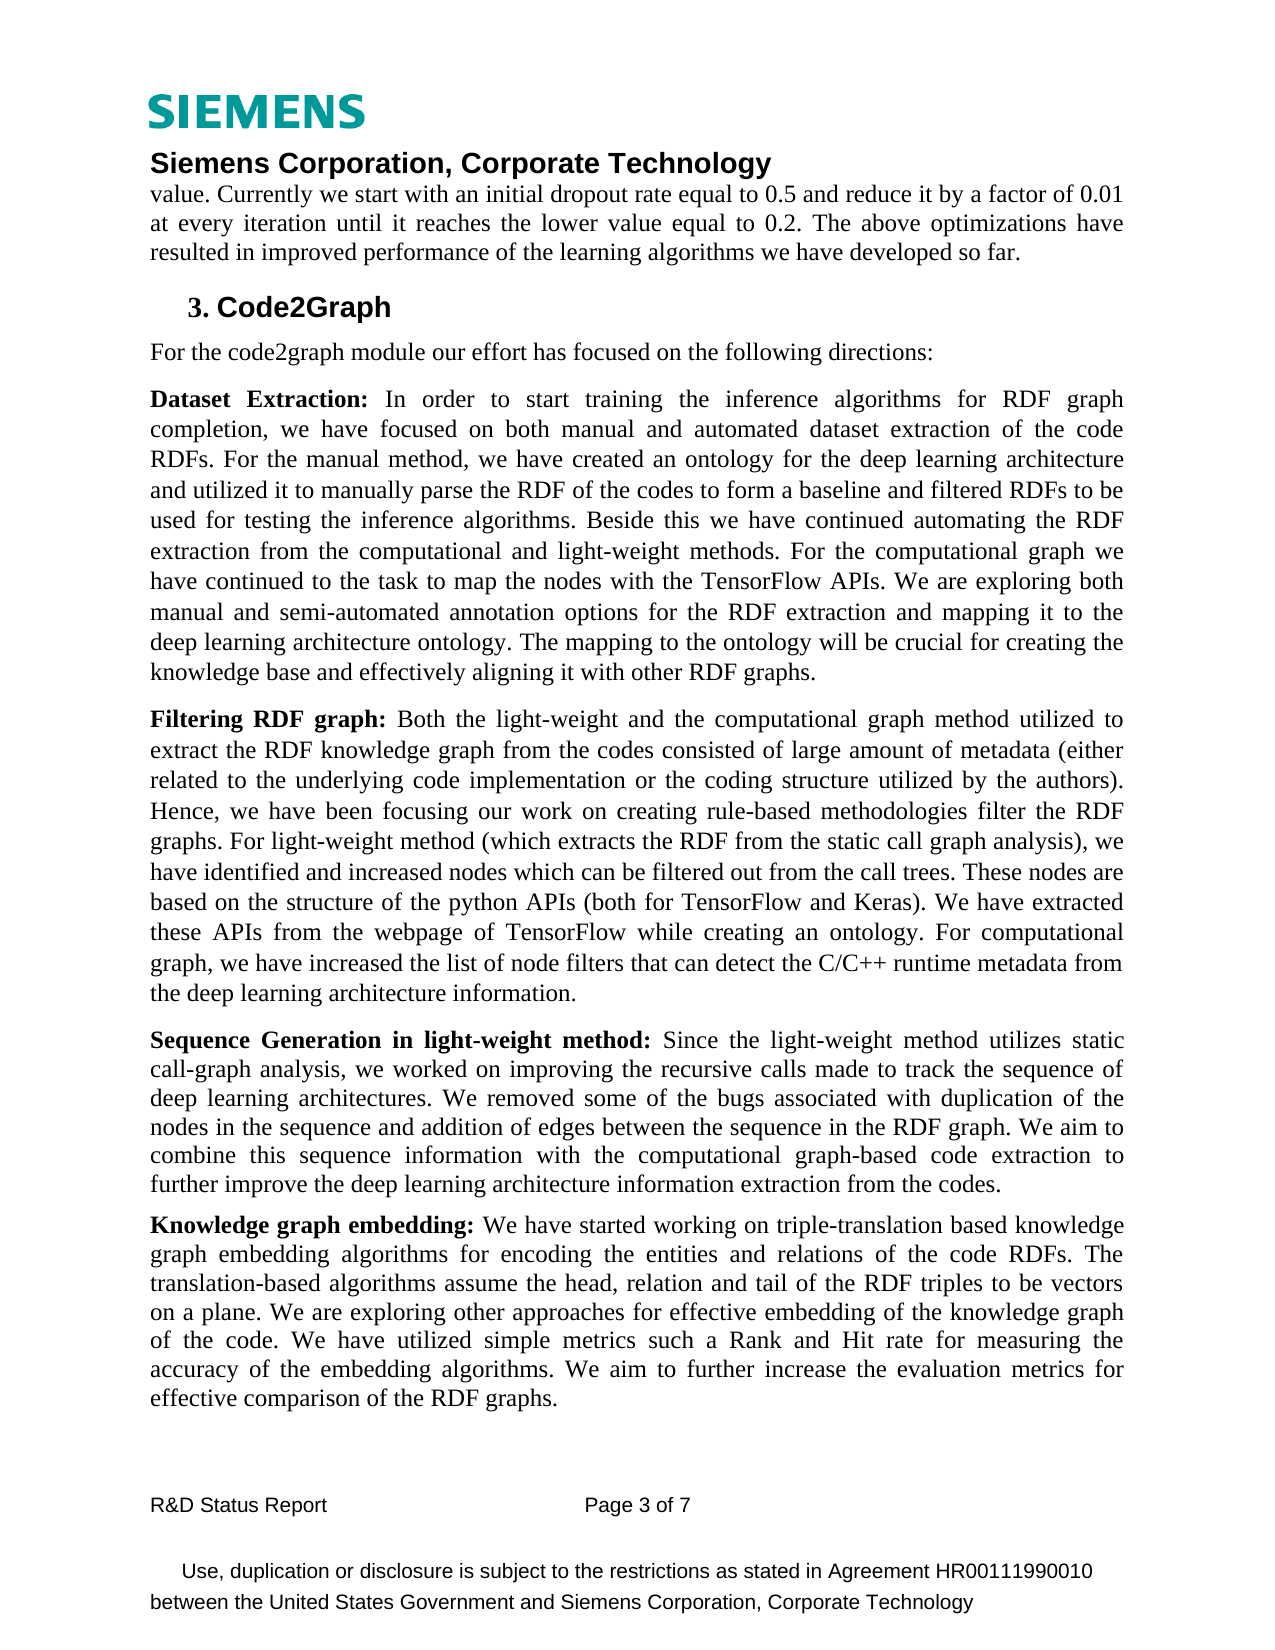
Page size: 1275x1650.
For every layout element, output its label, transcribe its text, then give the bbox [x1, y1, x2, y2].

text Sequence Generation in light-weight method: Since the light-weight method utilizes static call-graph analysis, we worked on improving the recursive calls made to track the sequence of deep learning architectures. We removed some of the bugs associated with duplication of the nodes in the sequence and addition of edges between the sequence in the RDF graph. We aim to combine this sequence information with the computational graph-based code extraction to further improve the deep learning architecture information extraction from the codes. [150, 1025, 1125, 1198]
subtitle Code2Graph [187, 290, 1125, 324]
text For the code2graph module our effort has focused on the following directions: [150, 337, 1125, 365]
text Dataset Extraction: In order to start training the inference algorithms for RDF graph completion, we have focused on both manual and automated dataset extraction of the code RDFs. For the manual method, we have created an ontology for the deep learning architecture and utilized it to manually parse the RDF of the codes to form a baseline and filtered RDFs to be used for testing the inference algorithms. Beside this we have continued automating the RDF extraction from the computational and light-weight methods. For the computational graph we have continued to the task to map the nodes with the TensorFlow APIs. We are exploring both manual and semi-automated annotation options for the RDF extraction and mapping it to the deep learning architecture ontology. The mapping to the ontology will be crucial for creating the knowledge base and effectively aligning it with other RDF graphs. [150, 384, 1125, 686]
text Knowledge graph embedding: We have started working on triple-translation based knowledge graph embedding algorithms for encoding the entities and relations of the code RDFs. The translation-based algorithms assume the head, relation and tail of the RDF triples to be vectors on a plane. We are exploring other approaches for effective embedding of the knowledge graph of the code. We have utilized simple metrics such a Rank and Hit rate for measuring the accuracy of the embedding algorithms. We aim to further increase the evaluation metrics for effective comparison of the RDF graphs. [150, 1210, 1125, 1412]
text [150, 179, 1125, 265]
text Filtering RDF graph: Both the light-weight and the computational graph method utilized to extract the RDF knowledge graph from the codes consisted of large amount of metadata (either related to the underlying code implementation or the coding structure utilized by the authors). Hence, we have been focusing our work on creating rule-based methodologies filter the RDF graphs. For light-weight method (which extracts the RDF from the static call graph analysis), we have identified and increased nodes which can be filtered out from the call trees. These nodes are based on the structure of the python APIs (both for TensorFlow and Keras). We have extracted these APIs from the webpage of TensorFlow while creating an ontology. For computational graph, we have increased the list of node filters that can detect the C/C++ runtime metadata from the deep learning architecture information. [150, 704, 1125, 1007]
